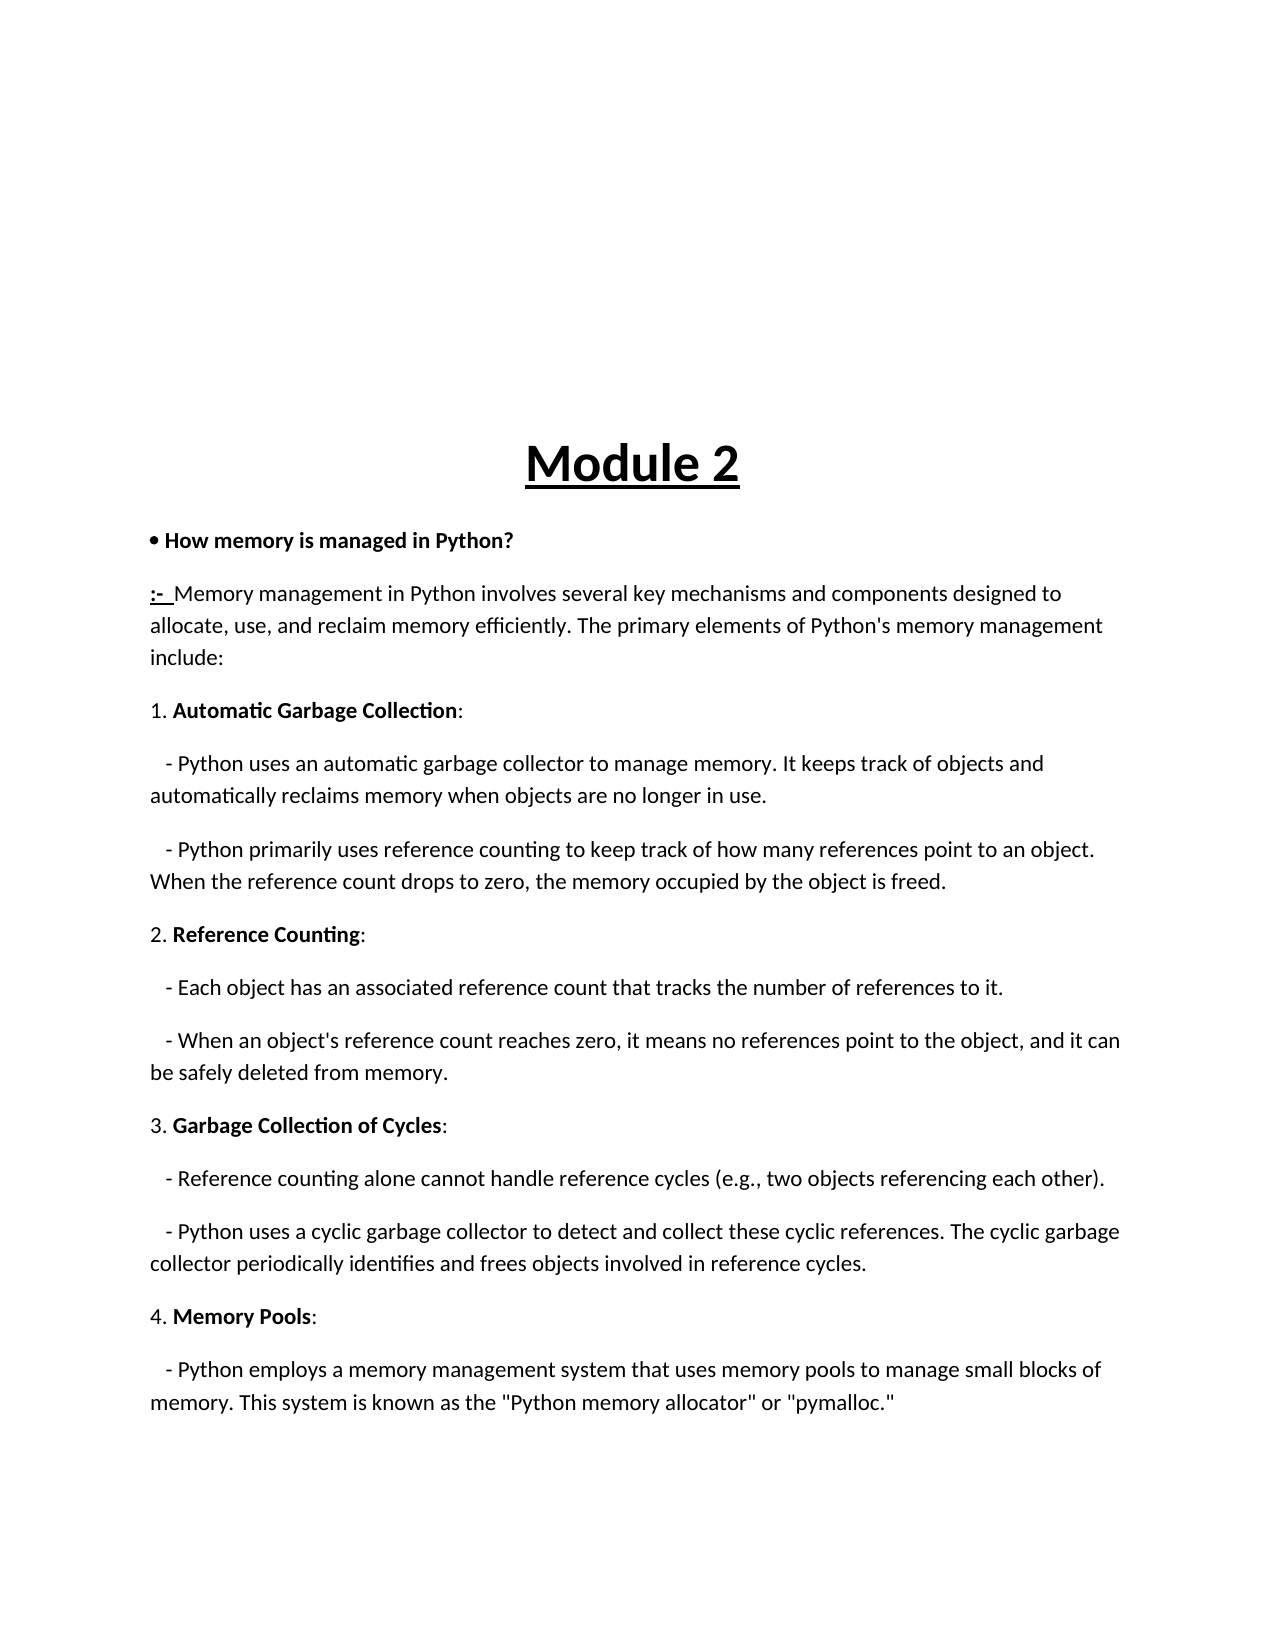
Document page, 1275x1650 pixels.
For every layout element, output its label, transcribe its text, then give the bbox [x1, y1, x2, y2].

text 2. Reference Counting: [150, 920, 1125, 948]
text 3. Garbage Collection of Cycles: [150, 1111, 1125, 1139]
text - Each object has an associated reference count that tracks the number of references to it. [150, 973, 1125, 1001]
text Module 2 [450, 429, 1125, 495]
text - Python uses an automatic garbage collector to manage memory. It keeps track of objects and automatically reclaims memory when objects are no longer in use. [150, 749, 1125, 810]
text - Python primarily uses reference counting to keep track of how many references point to an object. When the reference count drops to zero, the memory occupied by the object is freed. [150, 835, 1125, 895]
text 1. Automatic Garbage Collection: [150, 696, 1125, 724]
text How memory is managed in Python? [150, 526, 1125, 554]
text - Python uses a cyclic garbage collector to detect and collect these cyclic references. The cyclic garbage collector periodically identifies and frees objects involved in reference cycles. [150, 1217, 1125, 1277]
text - Python employs a memory management system that uses memory pools to manage small blocks of memory. This system is known as the "Python memory allocator" or "pymalloc." [150, 1355, 1125, 1416]
text - When an object's reference count reaches zero, it means no references point to the object, and it can be safely deleted from memory. [150, 1026, 1125, 1086]
text :- Memory management in Python involves several key mechanisms and components designed to allocate, use, and reclaim memory efficiently. The primary elements of Python's memory management include: [150, 579, 1125, 671]
text - Reference counting alone cannot handle reference cycles (e.g., two objects referencing each other). [150, 1164, 1125, 1192]
text 4. Memory Pools: [150, 1302, 1125, 1330]
